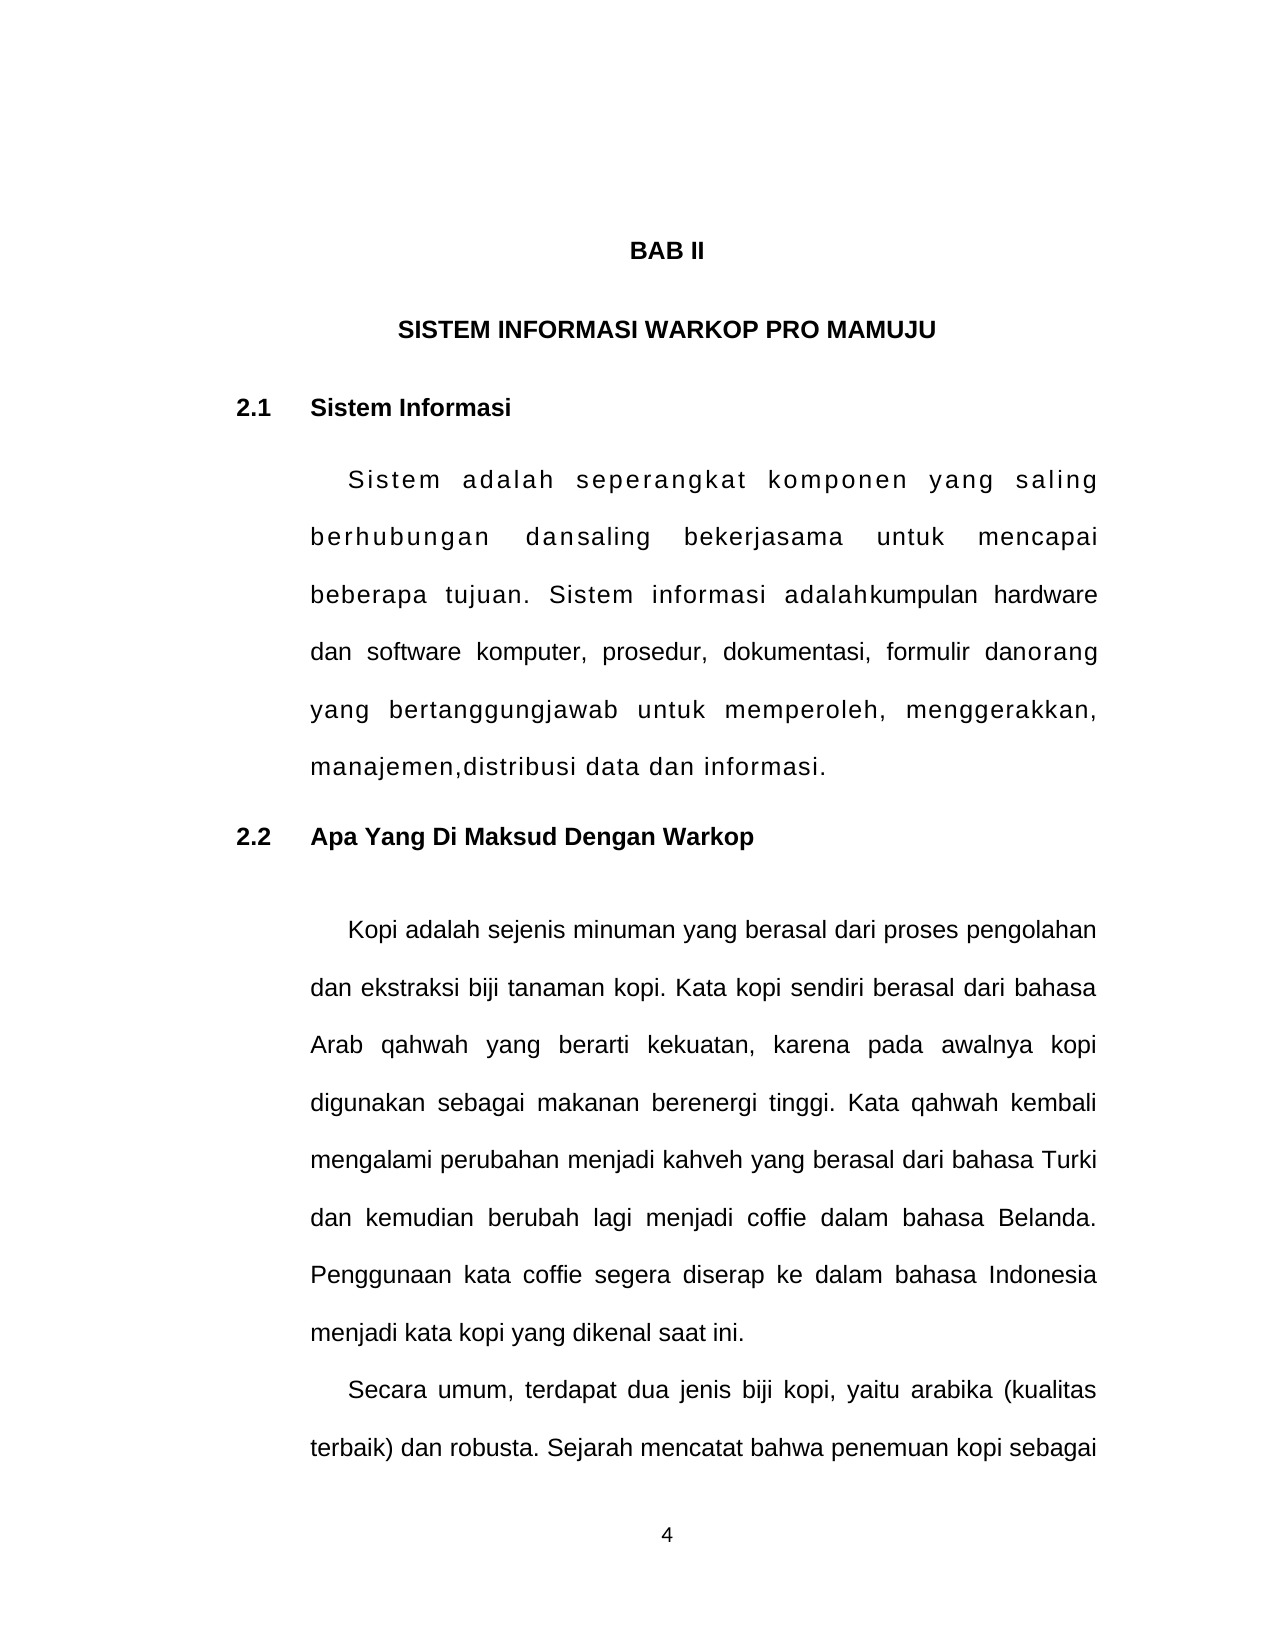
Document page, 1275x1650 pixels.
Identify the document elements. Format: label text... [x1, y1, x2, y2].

list Apa Yang Di Maksud Dengan Warkop [236, 822, 1098, 851]
text BAB II [236, 236, 1098, 265]
list Sistem Informasi [236, 393, 1098, 422]
text SISTEM INFORMASI WARKOP PRO MAMUJU [236, 314, 1098, 343]
list Kopi adalah sejenis minuman yang berasal dari proses pengolahan dan ekstraksi biji tanaman kopi. Kata kopi sendiri berasal dari bahasa Arab qahwah yang berarti kekuatan, karena pada awalnya kopi digunakan sebagai makanan berenergi tinggi. Kata qahwah kembali mengalami perubahan menjadi kahveh yang berasal dari bahasa Turki dan kemudian berubah lagi menjadi coffie dalam bahasa Belanda. Penggunaan kata coffie segera diserap ke dalam bahasa Indonesia menjadi kata kopi yang dikenal saat ini. [310, 915, 1098, 1346]
list Sistem adalah seperangkat komponen yang saling berhubungan dansaling bekerjasama untuk mencapai beberapa tujuan. Sistem informasi adalahkumpulan hardware dan software komputer, prosedur, dokumentasi, formulir danorang yang bertanggungjawab untuk memperoleh, menggerakkan, manajemen,distribusi data dan informasi. [310, 465, 1098, 781]
